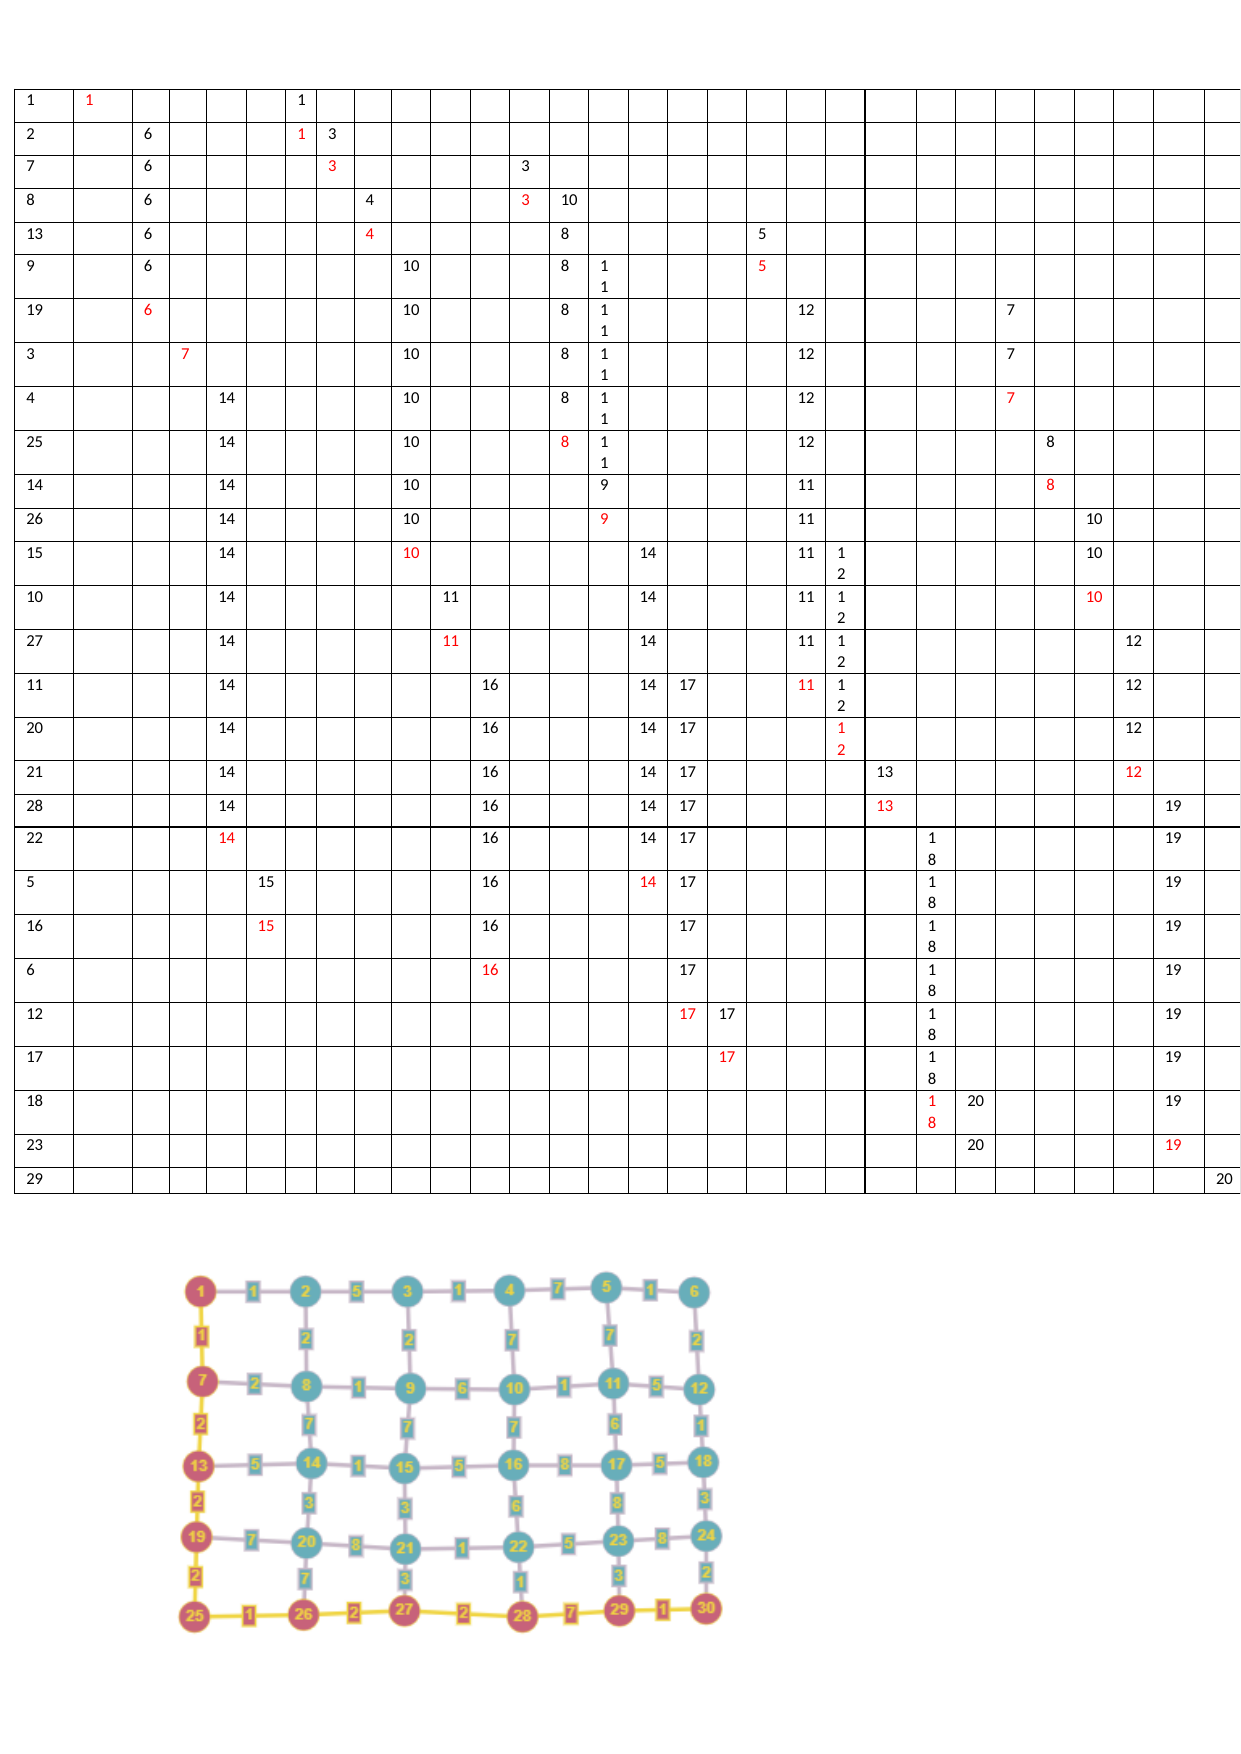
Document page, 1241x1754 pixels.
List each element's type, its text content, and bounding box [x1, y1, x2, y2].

table_cell [1035, 156, 1074, 188]
table_cell 12 [1114, 718, 1153, 760]
table_cell 7 [170, 343, 206, 386]
table_cell 26 [15, 509, 73, 541]
table_cell [1205, 871, 1240, 914]
table_cell [629, 123, 667, 154]
table_cell [392, 223, 430, 254]
table_cell [550, 674, 588, 717]
table_cell [355, 431, 391, 474]
table_cell [317, 223, 354, 254]
table_cell 3 [317, 156, 354, 188]
table_cell [1205, 542, 1240, 585]
table_cell 17 [668, 674, 707, 717]
table_cell [787, 255, 825, 298]
table_cell [471, 475, 509, 507]
table_cell [355, 674, 391, 717]
table_cell [286, 1091, 316, 1133]
table_cell [74, 761, 132, 794]
table_cell [247, 674, 285, 717]
table_cell [747, 828, 786, 870]
table_cell 17 [668, 761, 707, 794]
table_cell [747, 509, 786, 541]
table_cell [392, 871, 430, 914]
table_cell [392, 156, 430, 188]
table_cell [1114, 156, 1153, 188]
table_cell [996, 915, 1034, 958]
table_cell [826, 795, 864, 826]
table_cell [355, 542, 391, 585]
table_cell [956, 795, 995, 826]
table_cell [1075, 630, 1113, 673]
table_cell [866, 223, 916, 254]
table_cell [996, 90, 1034, 122]
table_cell [708, 156, 746, 188]
table_cell [170, 509, 206, 541]
table_cell 14 [207, 795, 246, 826]
table_cell [956, 871, 995, 914]
table_cell 14 [207, 674, 246, 717]
table_cell [826, 223, 864, 254]
table_cell 4 [355, 189, 391, 222]
table_cell [747, 123, 786, 154]
table_cell [1035, 387, 1074, 430]
table_cell [247, 156, 285, 188]
table_cell [247, 343, 285, 386]
table_cell [170, 674, 206, 717]
table_cell [170, 871, 206, 914]
table_cell [956, 343, 995, 386]
table_cell 11 [431, 630, 470, 673]
table_cell [355, 1003, 391, 1046]
table_cell [355, 761, 391, 794]
table_cell 12 [787, 431, 825, 474]
table_cell [431, 123, 470, 154]
table_cell 6 [133, 299, 169, 342]
table_cell [629, 509, 667, 541]
table_cell [1035, 630, 1074, 673]
table_cell [74, 1168, 132, 1193]
table_cell 17 [708, 1003, 746, 1046]
table_cell [668, 90, 707, 122]
table_cell [133, 1135, 169, 1167]
table_cell 18 [917, 828, 955, 870]
table_cell [392, 1091, 430, 1133]
table_cell [74, 123, 132, 154]
table_cell 15 [247, 871, 285, 914]
table_cell [247, 586, 285, 629]
table_cell [866, 387, 916, 430]
table_cell 7 [996, 299, 1034, 342]
table_cell [471, 1047, 509, 1089]
table_cell [74, 343, 132, 386]
table_cell [1205, 189, 1240, 222]
table_cell [1205, 387, 1240, 430]
table_cell [668, 475, 707, 507]
table_cell [286, 871, 316, 914]
table_cell [1035, 761, 1074, 794]
table_cell [826, 959, 864, 1002]
table_cell [431, 90, 470, 122]
table_cell [471, 123, 509, 154]
table_cell 9 [589, 475, 628, 507]
table_cell [74, 1003, 132, 1046]
table_cell [170, 718, 206, 760]
table_cell [471, 1168, 509, 1193]
table_cell [787, 1168, 825, 1193]
table_cell [170, 915, 206, 958]
table_cell [996, 255, 1034, 298]
table_cell [286, 1003, 316, 1046]
table_cell [1035, 586, 1074, 629]
table_cell [956, 586, 995, 629]
table_cell [1114, 343, 1153, 386]
table_cell [471, 586, 509, 629]
table_cell [866, 828, 916, 870]
table_cell [747, 1091, 786, 1133]
table_cell [1205, 255, 1240, 298]
table_cell [917, 1168, 955, 1193]
table_cell 14 [207, 387, 246, 430]
table_cell [170, 189, 206, 222]
table_cell [787, 959, 825, 1002]
table_cell [1205, 1047, 1240, 1089]
table_cell [392, 123, 430, 154]
table_cell [207, 299, 246, 342]
table_cell 11 [787, 630, 825, 673]
table_cell [787, 1135, 825, 1167]
table_cell [1114, 1047, 1153, 1089]
table_cell [550, 90, 588, 122]
table_cell [510, 123, 549, 154]
table_cell [392, 959, 430, 1002]
table_cell 9 [15, 255, 73, 298]
table_cell [996, 1168, 1034, 1193]
table_cell 12 [1114, 630, 1153, 673]
table_cell [1154, 586, 1204, 629]
table_cell [826, 828, 864, 870]
table_cell [1035, 795, 1074, 826]
table_cell 18 [917, 1047, 955, 1089]
table_cell 19 [1154, 795, 1204, 826]
table_cell 6 [133, 189, 169, 222]
table_cell 10 [392, 431, 430, 474]
table_cell [589, 959, 628, 1002]
table_cell [747, 1003, 786, 1046]
table_cell [510, 1168, 549, 1193]
table_cell [747, 1047, 786, 1089]
table_cell [317, 871, 354, 914]
table_cell [355, 630, 391, 673]
table_cell [956, 299, 995, 342]
table_cell [207, 1003, 246, 1046]
table_cell [917, 586, 955, 629]
table_cell 19 [15, 299, 73, 342]
table_cell 12 [15, 1003, 73, 1046]
table_cell [747, 1168, 786, 1193]
table_cell [247, 795, 285, 826]
table_cell 18 [15, 1091, 73, 1133]
table_cell [431, 156, 470, 188]
table_cell [286, 431, 316, 474]
table_cell [355, 90, 391, 122]
table_cell [392, 630, 430, 673]
table_cell [1075, 299, 1113, 342]
table_cell [1114, 1091, 1153, 1133]
table_cell [747, 1135, 786, 1167]
table_cell 11 [787, 475, 825, 507]
table_cell [133, 674, 169, 717]
table_cell [247, 959, 285, 1002]
table_cell [247, 1047, 285, 1089]
table_cell 6 [133, 223, 169, 254]
table_cell [1114, 223, 1153, 254]
table_cell [286, 255, 316, 298]
table_cell [708, 299, 746, 342]
table_cell [747, 871, 786, 914]
table_cell [1114, 542, 1153, 585]
table_cell [866, 630, 916, 673]
table_cell 14 [629, 871, 667, 914]
table_cell [1035, 223, 1074, 254]
table_cell [471, 509, 509, 541]
table_cell 14 [207, 761, 246, 794]
table_cell [550, 1091, 588, 1133]
table_cell [170, 1168, 206, 1193]
table_cell [74, 828, 132, 870]
table_cell [826, 915, 864, 958]
table_cell 17 [668, 795, 707, 826]
table_cell [866, 343, 916, 386]
table_cell [1075, 674, 1113, 717]
table_cell [286, 1047, 316, 1089]
table_cell 11 [589, 255, 628, 298]
table_cell [510, 542, 549, 585]
table_cell [1075, 223, 1113, 254]
table_cell 1 [74, 90, 132, 122]
table_cell [355, 1168, 391, 1193]
table_cell 7 [996, 387, 1034, 430]
table_cell [917, 718, 955, 760]
table_cell [708, 586, 746, 629]
table_cell 18 [917, 1091, 955, 1133]
table_cell [708, 189, 746, 222]
table_cell [629, 1003, 667, 1046]
table_cell 16 [471, 828, 509, 870]
table_cell [170, 299, 206, 342]
table_cell [1114, 915, 1153, 958]
table_cell [317, 255, 354, 298]
table_cell [286, 223, 316, 254]
table_cell [1205, 1135, 1240, 1167]
table_cell [133, 586, 169, 629]
table_cell [1114, 255, 1153, 298]
table_cell 3 [510, 156, 549, 188]
table_cell [866, 871, 916, 914]
table_cell 6 [15, 959, 73, 1002]
table_cell [431, 475, 470, 507]
table_cell [956, 223, 995, 254]
table_cell 14 [629, 586, 667, 629]
table_cell [668, 387, 707, 430]
table_cell [74, 387, 132, 430]
table_cell [286, 299, 316, 342]
table_cell [510, 630, 549, 673]
table_cell 11 [15, 674, 73, 717]
table_cell [286, 674, 316, 717]
table_cell 3 [317, 123, 354, 154]
table_cell [1114, 299, 1153, 342]
table_cell 14 [629, 674, 667, 717]
table_cell [1035, 299, 1074, 342]
table_cell [286, 586, 316, 629]
table_cell [471, 299, 509, 342]
table_cell [1035, 343, 1074, 386]
table_cell [747, 475, 786, 507]
table_cell [170, 1047, 206, 1089]
table_cell [1154, 387, 1204, 430]
table_cell [787, 828, 825, 870]
table_cell [74, 509, 132, 541]
table_cell [1035, 189, 1074, 222]
table_cell [133, 431, 169, 474]
table_cell [286, 509, 316, 541]
table_cell [1075, 431, 1113, 474]
table_cell [996, 1135, 1034, 1167]
table_cell 14 [15, 475, 73, 507]
table_cell [996, 828, 1034, 870]
table_cell [207, 123, 246, 154]
table_cell [747, 718, 786, 760]
table_cell [317, 1168, 354, 1193]
table_cell [1114, 387, 1153, 430]
table_cell [826, 343, 864, 386]
table_cell 10 [392, 542, 430, 585]
table_cell 19 [1154, 1135, 1204, 1167]
table_cell [170, 1003, 206, 1046]
table_cell [708, 828, 746, 870]
table_cell 14 [207, 431, 246, 474]
table_cell [917, 255, 955, 298]
table_cell [826, 761, 864, 794]
table_cell 14 [629, 542, 667, 585]
table_cell 13 [15, 223, 73, 254]
table_cell [1205, 915, 1240, 958]
table_cell [996, 674, 1034, 717]
table_cell [826, 509, 864, 541]
table_cell [668, 1091, 707, 1133]
table_cell [1154, 542, 1204, 585]
table_cell 12 [826, 630, 864, 673]
table_cell 8 [550, 387, 588, 430]
table_cell [550, 123, 588, 154]
table_cell [747, 630, 786, 673]
table_cell [787, 123, 825, 154]
table_cell [866, 299, 916, 342]
table_cell [917, 674, 955, 717]
table_cell [207, 871, 246, 914]
table_cell [431, 915, 470, 958]
table_cell [996, 431, 1034, 474]
table_cell [629, 343, 667, 386]
table_cell [1114, 1168, 1153, 1193]
table_cell [708, 542, 746, 585]
table_cell [866, 475, 916, 507]
table_cell [133, 1047, 169, 1089]
table_cell [787, 189, 825, 222]
table_cell [431, 1168, 470, 1193]
table_cell [74, 1047, 132, 1089]
table_cell [1205, 223, 1240, 254]
table_cell [956, 431, 995, 474]
table_cell [589, 718, 628, 760]
table_cell [589, 542, 628, 585]
table_cell [668, 586, 707, 629]
table_cell 12 [787, 299, 825, 342]
table_cell 16 [471, 761, 509, 794]
table_cell [317, 189, 354, 222]
table_cell 10 [392, 387, 430, 430]
table_cell [668, 255, 707, 298]
table_cell [1205, 718, 1240, 760]
table_cell [747, 156, 786, 188]
table_cell [170, 223, 206, 254]
table_cell [996, 1003, 1034, 1046]
table_cell [355, 871, 391, 914]
table_cell [668, 156, 707, 188]
table_cell [510, 1091, 549, 1133]
table_cell [956, 828, 995, 870]
table_cell [996, 1091, 1034, 1133]
table_cell [1114, 586, 1153, 629]
table_cell [355, 475, 391, 507]
table_cell 7 [996, 343, 1034, 386]
table_cell [247, 189, 285, 222]
table_cell [787, 718, 825, 760]
table_cell [668, 509, 707, 541]
table_cell [317, 90, 354, 122]
table_cell [207, 156, 246, 188]
table_cell 12 [1114, 761, 1153, 794]
table_cell [550, 718, 588, 760]
table_cell [1205, 299, 1240, 342]
table_cell [550, 915, 588, 958]
table_cell 7 [15, 156, 73, 188]
table_cell [866, 1135, 916, 1167]
table_cell 10 [1075, 509, 1113, 541]
table_cell [668, 343, 707, 386]
table_cell 20 [956, 1135, 995, 1167]
table_cell [629, 223, 667, 254]
table_cell [747, 387, 786, 430]
table_cell [133, 795, 169, 826]
table_cell [589, 123, 628, 154]
table_cell 21 [15, 761, 73, 794]
table_cell [510, 795, 549, 826]
table_cell [917, 509, 955, 541]
table_cell [1205, 90, 1240, 122]
table_cell [956, 915, 995, 958]
table_cell [589, 915, 628, 958]
table_cell [74, 718, 132, 760]
table_cell [787, 795, 825, 826]
table_cell 16 [471, 718, 509, 760]
table_cell [668, 123, 707, 154]
table_cell [431, 189, 470, 222]
table_cell 6 [133, 255, 169, 298]
table_cell [629, 255, 667, 298]
table_cell [708, 1091, 746, 1133]
table_cell [1114, 871, 1153, 914]
table_cell [510, 387, 549, 430]
table_cell [747, 674, 786, 717]
table_cell [355, 1047, 391, 1089]
table_cell [247, 1168, 285, 1193]
table_cell [996, 871, 1034, 914]
table_cell [74, 630, 132, 673]
table_cell [866, 255, 916, 298]
table_cell [286, 1135, 316, 1167]
table_cell [355, 828, 391, 870]
table_cell [317, 542, 354, 585]
table_cell [431, 343, 470, 386]
table_cell [747, 299, 786, 342]
table_cell [1114, 1003, 1153, 1046]
table_cell [550, 795, 588, 826]
table_cell [1075, 871, 1113, 914]
table_cell [1205, 828, 1240, 870]
table_cell 18 [917, 915, 955, 958]
table_cell [392, 915, 430, 958]
table_cell [170, 586, 206, 629]
table_cell [355, 795, 391, 826]
table_cell [74, 189, 132, 222]
table_cell [708, 1168, 746, 1193]
table_cell [629, 915, 667, 958]
table_cell 14 [207, 630, 246, 673]
table_cell [510, 1047, 549, 1089]
table_cell [247, 1091, 285, 1133]
table_cell [317, 718, 354, 760]
table_cell [1154, 299, 1204, 342]
table_cell [629, 189, 667, 222]
table_cell 17 [668, 915, 707, 958]
table_cell [133, 828, 169, 870]
table_cell [1205, 509, 1240, 541]
table_cell [317, 387, 354, 430]
table_cell [956, 90, 995, 122]
table_cell [471, 90, 509, 122]
table_cell [708, 915, 746, 958]
table_cell [1035, 871, 1074, 914]
table_cell 10 [1075, 586, 1113, 629]
table_cell [708, 343, 746, 386]
table_cell 16 [471, 959, 509, 1002]
table_cell [170, 90, 206, 122]
table_cell [550, 542, 588, 585]
table_cell [866, 1091, 916, 1133]
table_cell [708, 795, 746, 826]
table_cell [668, 1047, 707, 1089]
table_cell [1205, 795, 1240, 826]
table_cell [550, 761, 588, 794]
table_cell [668, 431, 707, 474]
table_cell [471, 189, 509, 222]
table_cell [550, 959, 588, 1002]
table_cell 5 [15, 871, 73, 914]
table_cell [207, 223, 246, 254]
table_cell [866, 156, 916, 188]
table_cell [317, 915, 354, 958]
table_cell [1154, 475, 1204, 507]
table_cell [1114, 123, 1153, 154]
table_cell 19 [1154, 871, 1204, 914]
table_cell 17 [668, 1003, 707, 1046]
table_cell [866, 1003, 916, 1046]
table_cell [1154, 223, 1204, 254]
table_cell [668, 630, 707, 673]
table_cell 9 [589, 509, 628, 541]
table_cell 17 [15, 1047, 73, 1089]
table_cell 19 [1154, 1047, 1204, 1089]
table_cell [1035, 123, 1074, 154]
table_cell [589, 156, 628, 188]
table_cell 6 [133, 156, 169, 188]
table_cell [74, 542, 132, 585]
table_cell [1205, 761, 1240, 794]
table_cell [133, 509, 169, 541]
table_cell [1075, 959, 1113, 1002]
table_cell [247, 255, 285, 298]
table_cell [207, 1091, 246, 1133]
table_cell 12 [826, 674, 864, 717]
table_cell [510, 90, 549, 122]
table_cell [550, 871, 588, 914]
table_cell [956, 387, 995, 430]
table_cell [956, 123, 995, 154]
table_cell [917, 223, 955, 254]
table_cell [431, 1091, 470, 1133]
table_cell 14 [629, 828, 667, 870]
table_cell [431, 761, 470, 794]
table_cell 14 [207, 509, 246, 541]
table_cell [917, 123, 955, 154]
table_cell [996, 718, 1034, 760]
table_cell [207, 1168, 246, 1193]
table_cell [1075, 828, 1113, 870]
table_cell [1114, 509, 1153, 541]
table_cell [133, 959, 169, 1002]
table_cell [1035, 1168, 1074, 1193]
table_cell [1154, 761, 1204, 794]
table_cell 11 [589, 387, 628, 430]
table_cell [1075, 915, 1113, 958]
table_cell [747, 915, 786, 958]
table_cell [170, 542, 206, 585]
table_cell [510, 718, 549, 760]
table_cell [510, 431, 549, 474]
table_cell [510, 299, 549, 342]
table_cell [247, 509, 285, 541]
table_cell [956, 509, 995, 541]
table_cell [471, 630, 509, 673]
table_cell [917, 630, 955, 673]
table_cell [74, 156, 132, 188]
table_cell [431, 509, 470, 541]
table_cell [317, 1003, 354, 1046]
table_cell [133, 387, 169, 430]
table_cell [170, 828, 206, 870]
table_cell [431, 1047, 470, 1089]
table_cell [510, 915, 549, 958]
table_cell [956, 1047, 995, 1089]
table_cell [629, 90, 667, 122]
table_cell [668, 299, 707, 342]
table_cell [392, 718, 430, 760]
table_cell [996, 189, 1034, 222]
table_cell [668, 189, 707, 222]
table_cell [996, 156, 1034, 188]
table_cell [247, 630, 285, 673]
table_cell [996, 586, 1034, 629]
table_cell [589, 1168, 628, 1193]
table_cell [510, 828, 549, 870]
table_cell [1075, 1168, 1113, 1193]
table_cell [392, 586, 430, 629]
table_cell [392, 90, 430, 122]
table_cell [629, 387, 667, 430]
table_cell [170, 761, 206, 794]
table_cell [355, 123, 391, 154]
table_cell [550, 586, 588, 629]
table_cell [826, 431, 864, 474]
table_cell 11 [787, 586, 825, 629]
table_cell 14 [629, 761, 667, 794]
table_cell [589, 1003, 628, 1046]
table_cell 14 [207, 542, 246, 585]
table_cell [917, 343, 955, 386]
table_cell 1 [286, 123, 316, 154]
table_cell 18 [917, 871, 955, 914]
table_cell [589, 871, 628, 914]
table_cell [629, 431, 667, 474]
table_cell [787, 1003, 825, 1046]
table_cell [996, 542, 1034, 585]
table_cell [1035, 90, 1074, 122]
table_cell [247, 223, 285, 254]
table_cell [170, 387, 206, 430]
table_cell [133, 475, 169, 507]
table_cell [629, 156, 667, 188]
table_cell 8 [550, 431, 588, 474]
table_cell [866, 959, 916, 1002]
table_cell [317, 795, 354, 826]
table_cell [1114, 189, 1153, 222]
table_cell [74, 871, 132, 914]
table_cell [1075, 387, 1113, 430]
table_cell [589, 1047, 628, 1089]
table_cell [550, 630, 588, 673]
table_cell [510, 871, 549, 914]
table_cell 16 [15, 915, 73, 958]
table_cell 8 [1035, 431, 1074, 474]
table_cell 4 [355, 223, 391, 254]
table_cell [317, 299, 354, 342]
table_cell [207, 1047, 246, 1089]
table_cell [431, 255, 470, 298]
table_cell [668, 223, 707, 254]
table_cell [1154, 90, 1204, 122]
table_cell [917, 1135, 955, 1167]
table_cell [355, 1135, 391, 1167]
table_cell [286, 156, 316, 188]
table_cell [247, 123, 285, 154]
table_cell [170, 959, 206, 1002]
table_cell [1075, 1091, 1113, 1133]
table_cell 12 [787, 387, 825, 430]
table_cell [247, 475, 285, 507]
table_cell [708, 674, 746, 717]
table_cell [1035, 1091, 1074, 1133]
table_cell [1205, 343, 1240, 386]
table_cell [917, 156, 955, 188]
table_cell [629, 1091, 667, 1133]
table_cell [431, 542, 470, 585]
table_cell [708, 509, 746, 541]
table_cell [431, 795, 470, 826]
table_cell [170, 630, 206, 673]
table_cell [866, 718, 916, 760]
table_cell [1154, 431, 1204, 474]
table_cell [917, 795, 955, 826]
table_cell [629, 1047, 667, 1089]
table_cell [787, 1047, 825, 1089]
table_cell [207, 255, 246, 298]
table_cell [317, 586, 354, 629]
table_cell [286, 475, 316, 507]
table_cell [1035, 915, 1074, 958]
table_cell [996, 795, 1034, 826]
table_cell [826, 189, 864, 222]
table_cell [787, 1091, 825, 1133]
table_cell [392, 761, 430, 794]
table_cell [247, 387, 285, 430]
table_cell [708, 387, 746, 430]
table_cell [74, 255, 132, 298]
table_cell 10 [392, 509, 430, 541]
table_cell [866, 915, 916, 958]
table_cell [392, 674, 430, 717]
table_cell [247, 1003, 285, 1046]
table_cell 10 [550, 189, 588, 222]
table_cell 28 [15, 795, 73, 826]
table_cell [747, 431, 786, 474]
table_cell [589, 223, 628, 254]
table_cell 14 [207, 586, 246, 629]
table_cell 15 [15, 542, 73, 585]
table_cell [956, 1003, 995, 1046]
table_cell [170, 255, 206, 298]
table_cell [74, 795, 132, 826]
table_cell [826, 1047, 864, 1089]
table_cell [431, 431, 470, 474]
table_cell 11 [589, 343, 628, 386]
table_cell [355, 509, 391, 541]
table_cell [996, 123, 1034, 154]
table_cell [510, 674, 549, 717]
table_cell [355, 299, 391, 342]
table_cell [996, 630, 1034, 673]
table_cell [1205, 156, 1240, 188]
table_cell [826, 1091, 864, 1133]
table_cell [956, 959, 995, 1002]
table_cell [747, 343, 786, 386]
table_cell [74, 475, 132, 507]
table_cell 15 [247, 915, 285, 958]
table_cell [471, 223, 509, 254]
table_cell 8 [550, 299, 588, 342]
table_cell [355, 255, 391, 298]
table_cell [1035, 959, 1074, 1002]
table_cell [1035, 542, 1074, 585]
table_cell [1075, 255, 1113, 298]
table_cell [207, 90, 246, 122]
table_cell [747, 90, 786, 122]
table_cell [247, 431, 285, 474]
table_cell [629, 299, 667, 342]
table_cell [708, 90, 746, 122]
table_cell [74, 1135, 132, 1167]
table_cell [355, 156, 391, 188]
table_cell [917, 761, 955, 794]
table_cell [826, 871, 864, 914]
table_cell [747, 542, 786, 585]
table_cell [917, 189, 955, 222]
table_cell 17 [668, 871, 707, 914]
table_cell [866, 509, 916, 541]
table_cell [471, 255, 509, 298]
table_cell [1205, 959, 1240, 1002]
table_cell [207, 959, 246, 1002]
table_cell [392, 1047, 430, 1089]
table_cell [317, 475, 354, 507]
table_cell [1114, 475, 1153, 507]
table_cell [996, 761, 1034, 794]
table_cell 12 [1114, 674, 1153, 717]
table_cell [1035, 255, 1074, 298]
table_cell [866, 123, 916, 154]
table_cell [996, 959, 1034, 1002]
table_cell 19 [1154, 828, 1204, 870]
table_cell [747, 959, 786, 1002]
table_cell [1154, 255, 1204, 298]
table_cell [589, 1091, 628, 1133]
table_cell 25 [15, 431, 73, 474]
table_cell [629, 1168, 667, 1193]
table_cell [787, 871, 825, 914]
table_cell [74, 586, 132, 629]
table_cell [708, 761, 746, 794]
table_cell [1154, 1168, 1204, 1193]
table_cell [133, 343, 169, 386]
table_cell [317, 431, 354, 474]
table_cell [510, 761, 549, 794]
table_cell [747, 586, 786, 629]
table_cell [1205, 1091, 1240, 1133]
table_cell [247, 542, 285, 585]
table_cell 11 [787, 542, 825, 585]
table_cell 18 [917, 1003, 955, 1046]
table_cell [866, 90, 916, 122]
table_cell [708, 630, 746, 673]
table_cell 10 [15, 586, 73, 629]
table_cell [170, 123, 206, 154]
table_cell [510, 223, 549, 254]
table_cell [1205, 1003, 1240, 1046]
table_cell 8 [550, 255, 588, 298]
table_cell [996, 509, 1034, 541]
table_cell [589, 189, 628, 222]
table_cell [471, 343, 509, 386]
table_cell [956, 542, 995, 585]
table_cell [471, 542, 509, 585]
table_cell [826, 123, 864, 154]
table_cell [431, 674, 470, 717]
table_cell [826, 475, 864, 507]
table_cell 8 [1035, 475, 1074, 507]
table_cell [431, 1135, 470, 1167]
table_cell [1154, 509, 1204, 541]
table_cell [1205, 674, 1240, 717]
table_cell [866, 586, 916, 629]
table_cell [392, 828, 430, 870]
table_cell [917, 475, 955, 507]
table_cell [1075, 343, 1113, 386]
table_cell [355, 718, 391, 760]
table_cell 27 [15, 630, 73, 673]
table_cell [317, 1047, 354, 1089]
table_cell [133, 1091, 169, 1133]
table_cell 14 [207, 718, 246, 760]
table_cell 8 [550, 223, 588, 254]
table_cell 29 [15, 1168, 73, 1193]
table_cell [133, 718, 169, 760]
table_cell [1035, 674, 1074, 717]
table_cell [317, 509, 354, 541]
table_cell [917, 90, 955, 122]
table_cell [431, 959, 470, 1002]
table_cell [747, 761, 786, 794]
table_cell [1205, 630, 1240, 673]
table_cell 5 [747, 255, 786, 298]
table_cell 5 [747, 223, 786, 254]
table_cell [247, 761, 285, 794]
table_cell 11 [431, 586, 470, 629]
table_cell 14 [629, 795, 667, 826]
table_cell 14 [629, 630, 667, 673]
table_cell [286, 761, 316, 794]
table_cell [317, 959, 354, 1002]
table_cell [74, 1091, 132, 1133]
table_cell [133, 915, 169, 958]
table_cell 19 [1154, 959, 1204, 1002]
table_cell [431, 223, 470, 254]
table_cell [170, 431, 206, 474]
table_cell [74, 915, 132, 958]
table_cell 1 [286, 90, 316, 122]
table_cell [74, 299, 132, 342]
table_cell [286, 828, 316, 870]
table_cell [1154, 123, 1204, 154]
table_cell [355, 959, 391, 1002]
table_cell 10 [392, 343, 430, 386]
table_cell [866, 431, 916, 474]
table_cell [1075, 761, 1113, 794]
table_cell [286, 387, 316, 430]
table_cell [247, 718, 285, 760]
table_cell [917, 299, 955, 342]
table_cell [589, 761, 628, 794]
table_cell [787, 761, 825, 794]
table_cell [471, 387, 509, 430]
table_cell [956, 189, 995, 222]
table_cell 1 [15, 90, 73, 122]
table_cell [1035, 509, 1074, 541]
table_cell 11 [787, 509, 825, 541]
table_cell [510, 255, 549, 298]
table_cell 6 [133, 123, 169, 154]
table_cell [317, 630, 354, 673]
table_cell 3 [15, 343, 73, 386]
table_cell [550, 1168, 588, 1193]
table_cell [1075, 475, 1113, 507]
table_cell [286, 959, 316, 1002]
table_cell [74, 223, 132, 254]
table_cell [471, 156, 509, 188]
table_cell 2 [15, 123, 73, 154]
table_cell [747, 189, 786, 222]
table_cell [1114, 959, 1153, 1002]
table_cell [247, 90, 285, 122]
table_cell [286, 542, 316, 585]
table_cell [355, 1091, 391, 1133]
table_cell [826, 387, 864, 430]
table_cell [133, 630, 169, 673]
table_cell [708, 475, 746, 507]
table_cell [668, 542, 707, 585]
table_cell 23 [15, 1135, 73, 1167]
table_cell [510, 586, 549, 629]
table_cell [996, 475, 1034, 507]
table_cell [170, 1091, 206, 1133]
table_cell [1035, 1003, 1074, 1046]
table_cell [247, 299, 285, 342]
table_cell [589, 795, 628, 826]
table_cell [1154, 343, 1204, 386]
table_cell [550, 1047, 588, 1089]
table_cell [708, 123, 746, 154]
table_cell [826, 299, 864, 342]
table_cell 16 [471, 674, 509, 717]
table_cell [247, 1135, 285, 1167]
table_cell [589, 1135, 628, 1167]
table_cell [589, 586, 628, 629]
table_cell [1205, 431, 1240, 474]
table_cell 12 [826, 586, 864, 629]
table_cell [956, 761, 995, 794]
table_cell [510, 509, 549, 541]
table_cell [956, 674, 995, 717]
table_cell [317, 828, 354, 870]
table_cell [550, 828, 588, 870]
table_cell 17 [668, 959, 707, 1002]
table_cell [170, 475, 206, 507]
table_cell [133, 1168, 169, 1193]
table_cell [1154, 156, 1204, 188]
table_cell [866, 674, 916, 717]
table_cell [826, 90, 864, 122]
table_cell [668, 1135, 707, 1167]
table_cell [1035, 828, 1074, 870]
table_cell 17 [668, 828, 707, 870]
table_cell [133, 542, 169, 585]
table_cell 20 [1205, 1168, 1240, 1193]
table_cell [392, 1135, 430, 1167]
table_cell [317, 1135, 354, 1167]
table_cell [629, 959, 667, 1002]
table_cell [1075, 1047, 1113, 1089]
table_cell [550, 509, 588, 541]
table_cell 17 [668, 718, 707, 760]
table_cell 22 [15, 828, 73, 870]
table_cell [1154, 718, 1204, 760]
table_cell [708, 1135, 746, 1167]
table_cell [355, 915, 391, 958]
table_cell [1075, 718, 1113, 760]
table_cell [1075, 1135, 1113, 1167]
table_cell [317, 343, 354, 386]
table_cell 14 [207, 828, 246, 870]
table_cell 8 [550, 343, 588, 386]
table_cell [133, 871, 169, 914]
table_cell 14 [629, 718, 667, 760]
table_cell [550, 1003, 588, 1046]
table_cell [708, 223, 746, 254]
table_cell [355, 387, 391, 430]
table_cell [550, 475, 588, 507]
table_cell [1205, 475, 1240, 507]
table_cell [956, 255, 995, 298]
table_cell [471, 1135, 509, 1167]
table_cell 20 [956, 1091, 995, 1133]
table_cell [317, 674, 354, 717]
table_cell 16 [471, 871, 509, 914]
table_cell 16 [471, 915, 509, 958]
table_cell [956, 475, 995, 507]
table_cell [866, 189, 916, 222]
picture [147, 1247, 776, 1636]
table_cell [317, 761, 354, 794]
table_cell [866, 1047, 916, 1089]
table_cell [1075, 1003, 1113, 1046]
table_cell [956, 630, 995, 673]
table_cell [826, 255, 864, 298]
table_cell [589, 90, 628, 122]
table_cell [431, 387, 470, 430]
table_cell 8 [15, 189, 73, 222]
table_cell [355, 343, 391, 386]
table_cell [286, 343, 316, 386]
table_cell [510, 959, 549, 1002]
table_cell [787, 156, 825, 188]
table_cell [74, 674, 132, 717]
table_cell [1114, 90, 1153, 122]
table_cell [917, 387, 955, 430]
table_cell 14 [207, 475, 246, 507]
table_cell [917, 431, 955, 474]
table_cell [1075, 123, 1113, 154]
table_cell 18 [917, 959, 955, 1002]
table_cell [996, 1047, 1034, 1089]
table_cell [133, 90, 169, 122]
table_cell 12 [826, 718, 864, 760]
table_cell 10 [1075, 542, 1113, 585]
table_cell 13 [866, 795, 916, 826]
table_cell [826, 156, 864, 188]
table_cell [1205, 586, 1240, 629]
table_cell [392, 795, 430, 826]
table_cell 16 [471, 795, 509, 826]
table_cell [1114, 795, 1153, 826]
table_cell [286, 718, 316, 760]
table_cell [1075, 189, 1113, 222]
table_cell [1114, 828, 1153, 870]
table_cell [207, 189, 246, 222]
table_cell [286, 795, 316, 826]
table_cell [471, 1091, 509, 1133]
table_cell [1114, 1135, 1153, 1167]
table_cell [866, 1168, 916, 1193]
table_cell 11 [589, 299, 628, 342]
table_cell [247, 828, 285, 870]
table_cell [170, 1135, 206, 1167]
table_cell [668, 1168, 707, 1193]
table_cell [431, 299, 470, 342]
table_cell [708, 718, 746, 760]
table_cell [956, 156, 995, 188]
table_cell [826, 1135, 864, 1167]
table_cell [1114, 431, 1153, 474]
table_cell [996, 223, 1034, 254]
table_cell [207, 343, 246, 386]
table_cell [431, 871, 470, 914]
table_cell [1075, 795, 1113, 826]
table_cell 17 [708, 1047, 746, 1089]
table_cell [629, 475, 667, 507]
table_cell [74, 959, 132, 1002]
table_cell [431, 1003, 470, 1046]
table_cell [1035, 1135, 1074, 1167]
table_cell [207, 1135, 246, 1167]
table_cell [431, 828, 470, 870]
table_cell [1205, 123, 1240, 154]
table_cell [286, 1168, 316, 1193]
table_cell [708, 255, 746, 298]
table_cell [708, 871, 746, 914]
table_cell 10 [392, 475, 430, 507]
table_cell 19 [1154, 1091, 1204, 1133]
table_cell [550, 1135, 588, 1167]
table_cell 12 [826, 542, 864, 585]
table_cell [917, 542, 955, 585]
table_cell [471, 431, 509, 474]
table_cell [1154, 674, 1204, 717]
table_cell [1154, 630, 1204, 673]
table_cell [207, 915, 246, 958]
table_cell [392, 189, 430, 222]
table_cell [392, 1003, 430, 1046]
table_cell [956, 718, 995, 760]
table_cell 13 [866, 761, 916, 794]
table_cell [787, 915, 825, 958]
table_cell 20 [15, 718, 73, 760]
table_cell [1075, 156, 1113, 188]
table_cell [392, 1168, 430, 1193]
table_cell 4 [15, 387, 73, 430]
table_cell [826, 1003, 864, 1046]
table_cell [133, 1003, 169, 1046]
table_cell [787, 223, 825, 254]
table_cell [510, 1135, 549, 1167]
table_cell [170, 795, 206, 826]
table_cell [866, 542, 916, 585]
table_cell [1154, 189, 1204, 222]
table_cell [956, 1168, 995, 1193]
table_cell [355, 586, 391, 629]
table_cell [431, 718, 470, 760]
table_cell 11 [787, 674, 825, 717]
table_cell 10 [392, 255, 430, 298]
table_cell [133, 761, 169, 794]
table_cell [510, 475, 549, 507]
table_cell [286, 915, 316, 958]
table_cell [170, 156, 206, 188]
table_cell [708, 431, 746, 474]
table_cell 19 [1154, 1003, 1204, 1046]
table_cell 12 [787, 343, 825, 386]
table_cell [787, 90, 825, 122]
table_cell 19 [1154, 915, 1204, 958]
table_cell [747, 795, 786, 826]
table_cell [589, 828, 628, 870]
table_cell [510, 343, 549, 386]
table_cell [1035, 718, 1074, 760]
table_cell [589, 630, 628, 673]
table_cell [510, 1003, 549, 1046]
table_cell 10 [392, 299, 430, 342]
table_cell [708, 959, 746, 1002]
table_cell 3 [510, 189, 549, 222]
table_cell [1035, 1047, 1074, 1089]
table_cell [629, 1135, 667, 1167]
table_cell [550, 156, 588, 188]
table_cell [589, 674, 628, 717]
table_cell [826, 1168, 864, 1193]
table_cell [286, 630, 316, 673]
table_cell [471, 1003, 509, 1046]
table_cell [1075, 90, 1113, 122]
table_cell [74, 431, 132, 474]
table_cell [286, 189, 316, 222]
table_cell 11 [589, 431, 628, 474]
table_cell [317, 1091, 354, 1133]
